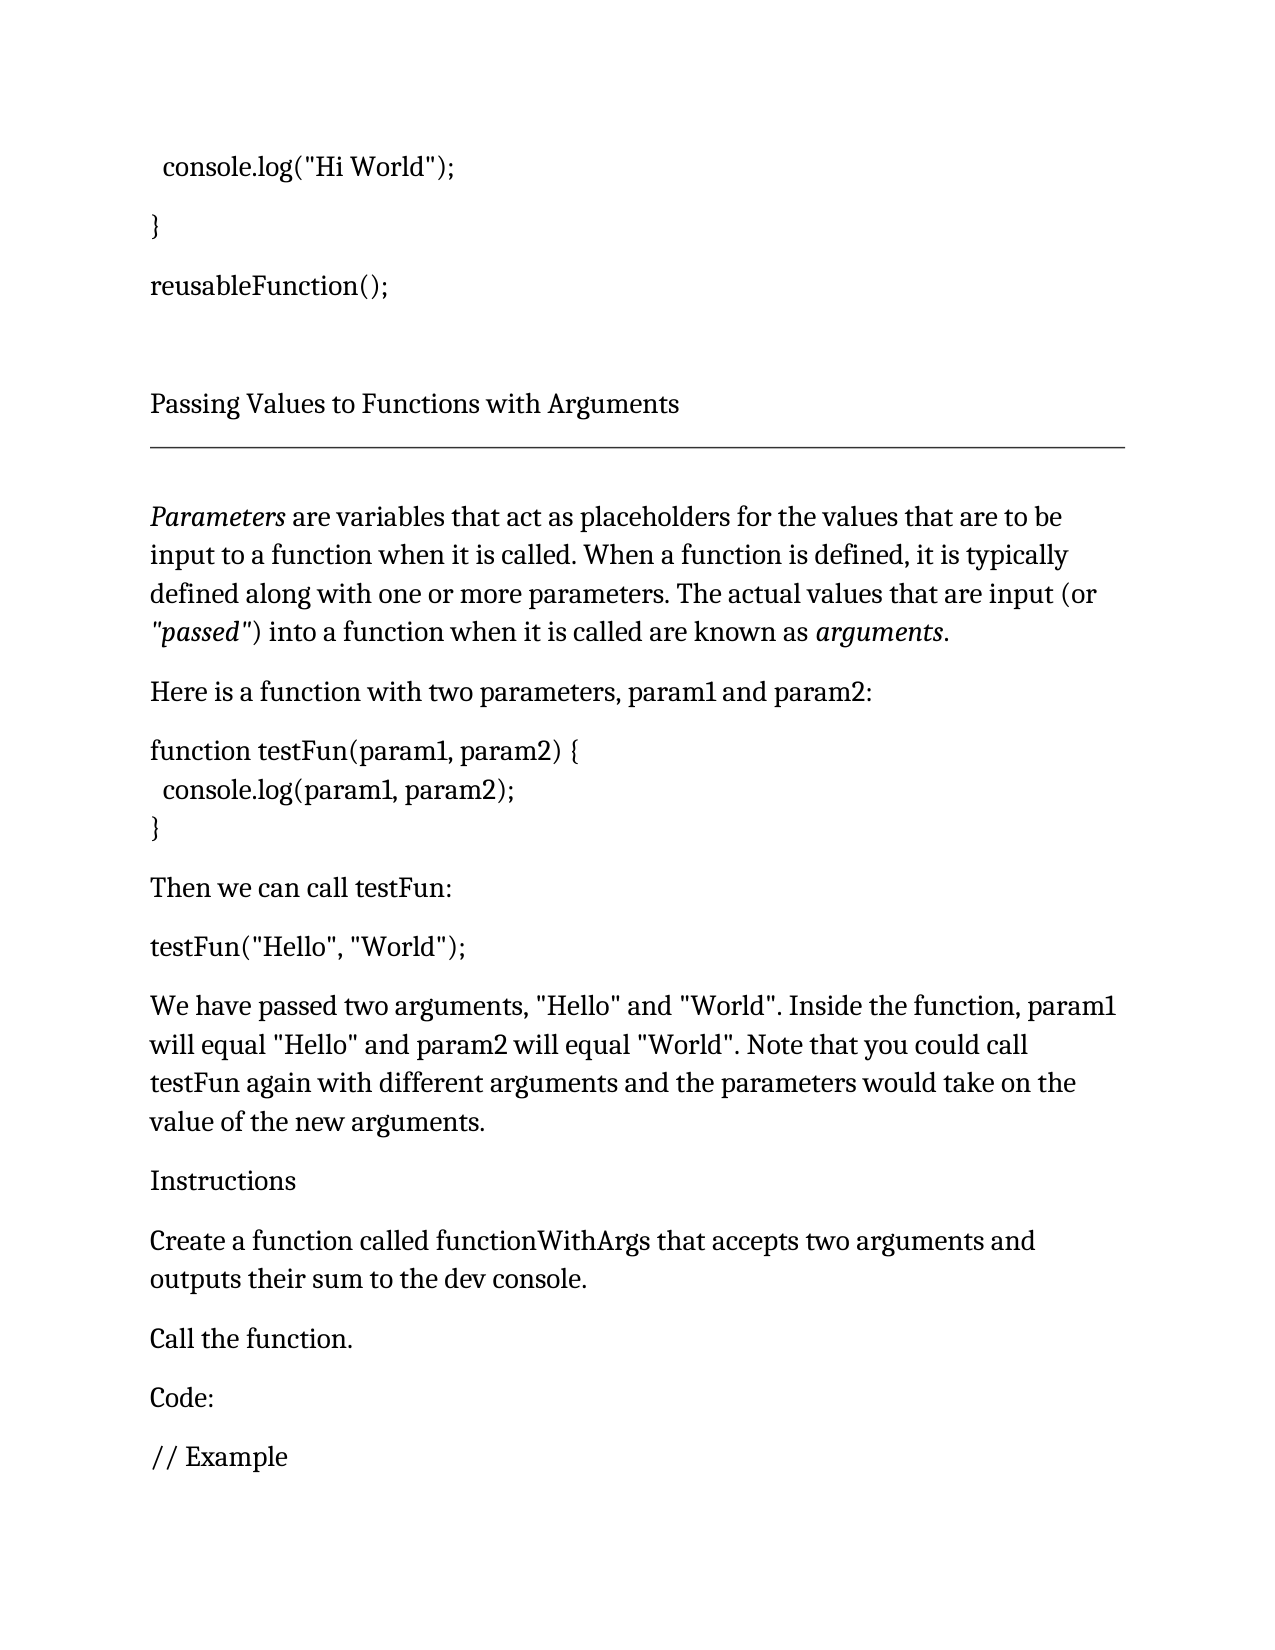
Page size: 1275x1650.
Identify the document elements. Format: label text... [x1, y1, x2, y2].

text reusableFunction(); [150, 269, 1125, 302]
text Create a function called functionWithArgs that accepts two arguments and outputs their sum to the dev console. [150, 1224, 1125, 1296]
text } [150, 209, 1125, 243]
text Call the function. [150, 1322, 1125, 1355]
text Code: [150, 1381, 1125, 1415]
text Passing Values to Functions with Arguments [150, 387, 1125, 421]
text console.log("Hi World"); [150, 150, 1125, 183]
text Here is a function with two parameters, param1 and param2: [150, 675, 1125, 708]
text testFun("Hello", "World"); [150, 930, 1125, 964]
text We have passed two arguments, "Hello" and "World". Inside the function, param1 will equal "Hello" and param2 will equal "World". Note that you could call testFun again with different arguments and the parameters would take on the value of the new arguments. [150, 989, 1125, 1139]
text Then we can call testFun: [150, 871, 1125, 904]
text Instructions [150, 1164, 1125, 1198]
text Parameters are variables that act as placeholders for the values that are to be input to a function when it is called. When a function is defined, it is typically defined along with one or more parameters. The actual values that are input (or "passed") into a function when it is called are known as arguments. [150, 500, 1125, 649]
text function testFun(param1, param2) { console.log(param1, param2); } [150, 734, 1125, 845]
text // Example [150, 1441, 1125, 1474]
